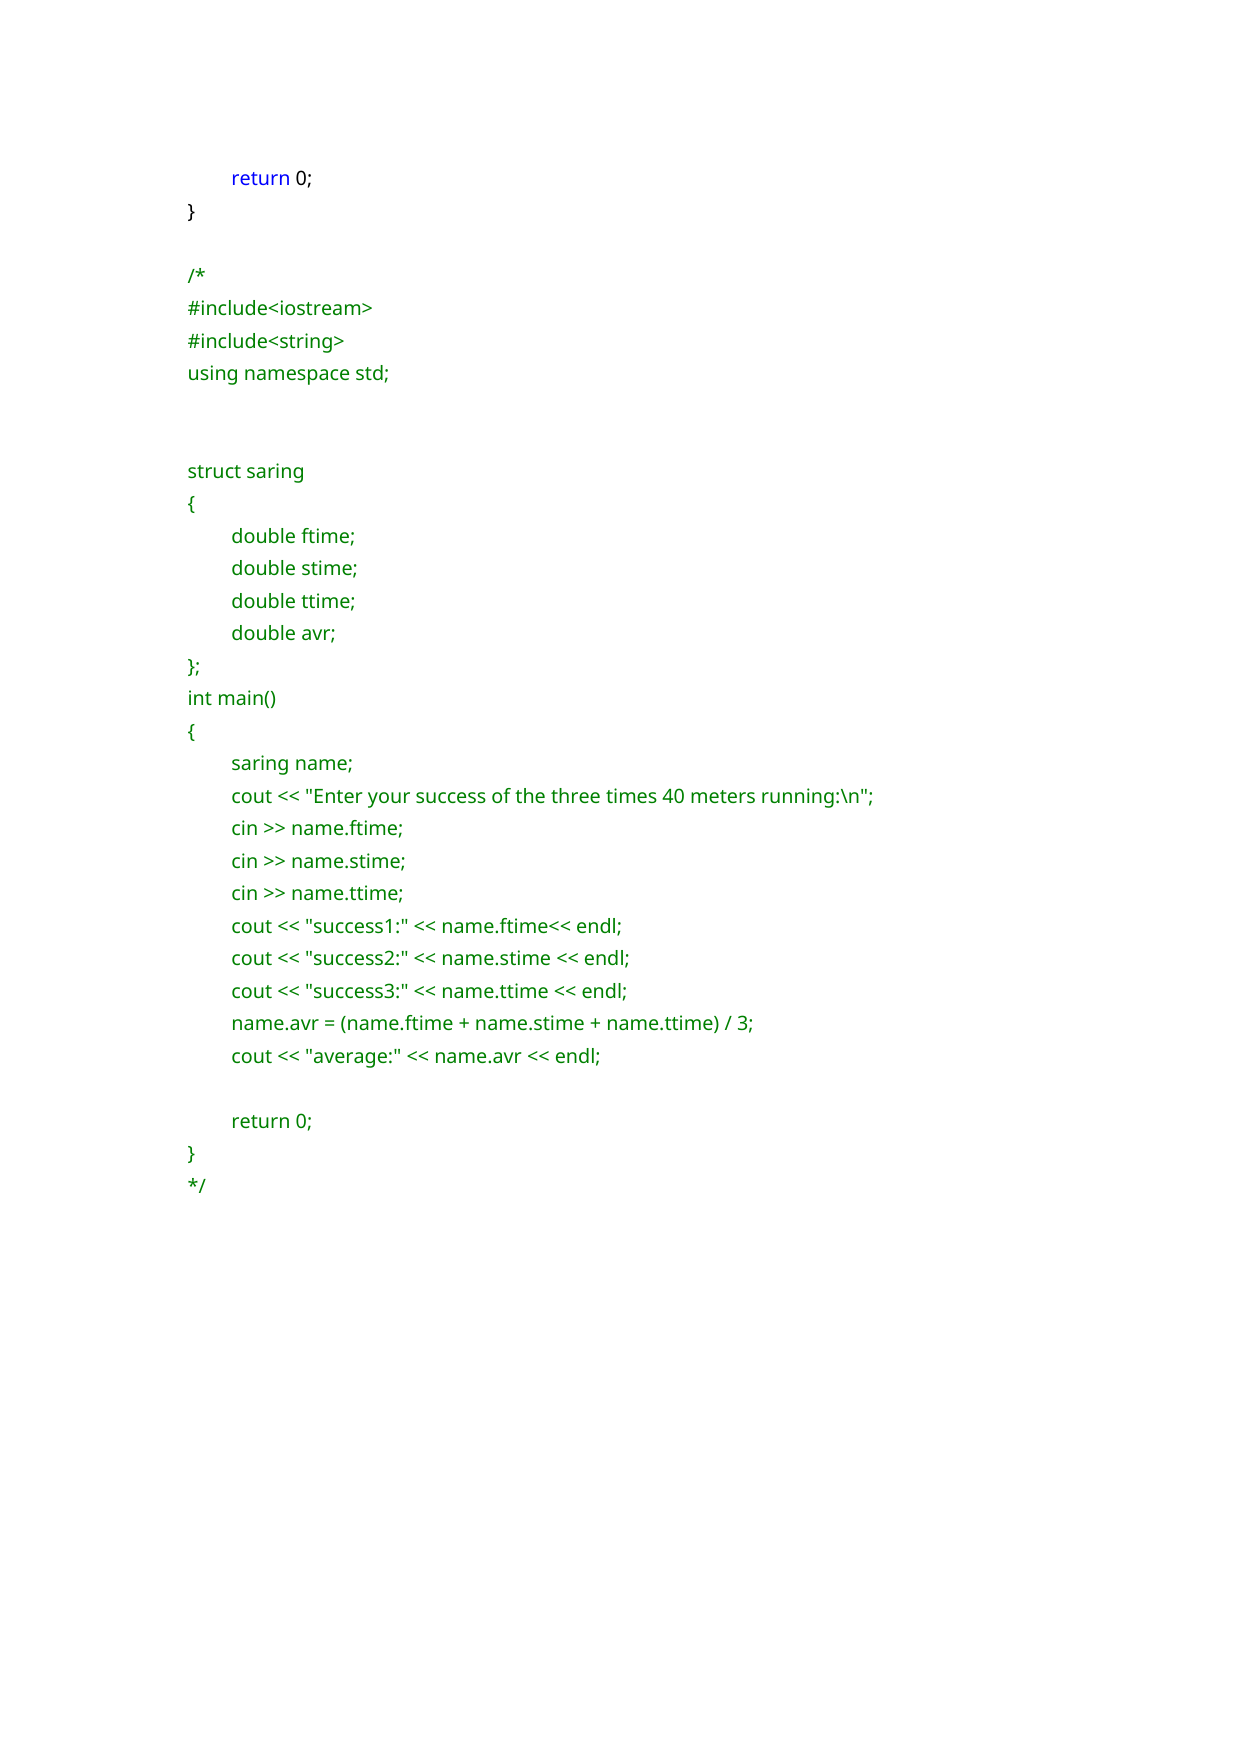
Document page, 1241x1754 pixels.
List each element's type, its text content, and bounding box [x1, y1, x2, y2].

text } [187, 194, 1053, 227]
text cout << "success2:" << name.stime << endl; [187, 942, 1053, 974]
text return 0; [187, 162, 1053, 194]
text cout << "Enter your success of the three times 40 meters running:\n"; [187, 779, 1053, 812]
text } [187, 1137, 1053, 1169]
text #include<string> [187, 324, 1053, 357]
text { [187, 487, 1053, 519]
text cout << "success3:" << name.ttime << endl; [187, 974, 1053, 1007]
text struct saring [187, 454, 1053, 487]
text double ftime; [187, 519, 1053, 552]
text cin >> name.stime; [187, 844, 1053, 877]
text /* [187, 259, 1053, 292]
text cout << "average:" << name.avr << endl; [187, 1039, 1053, 1072]
text double ttime; [187, 584, 1053, 617]
text cout << "success1:" << name.ftime<< endl; [187, 909, 1053, 942]
text { [187, 714, 1053, 747]
text int main() [187, 682, 1053, 714]
text #include<iostream> [187, 292, 1053, 324]
text double avr; [187, 617, 1053, 649]
text */ [187, 1169, 1053, 1202]
text using namespace std; [187, 357, 1053, 389]
text cin >> name.ttime; [187, 877, 1053, 909]
text saring name; [187, 747, 1053, 779]
text double stime; [187, 552, 1053, 584]
text cin >> name.ftime; [187, 812, 1053, 844]
text return 0; [187, 1104, 1053, 1137]
text name.avr = (name.ftime + name.stime + name.ttime) / 3; [187, 1007, 1053, 1039]
text }; [187, 649, 1053, 682]
